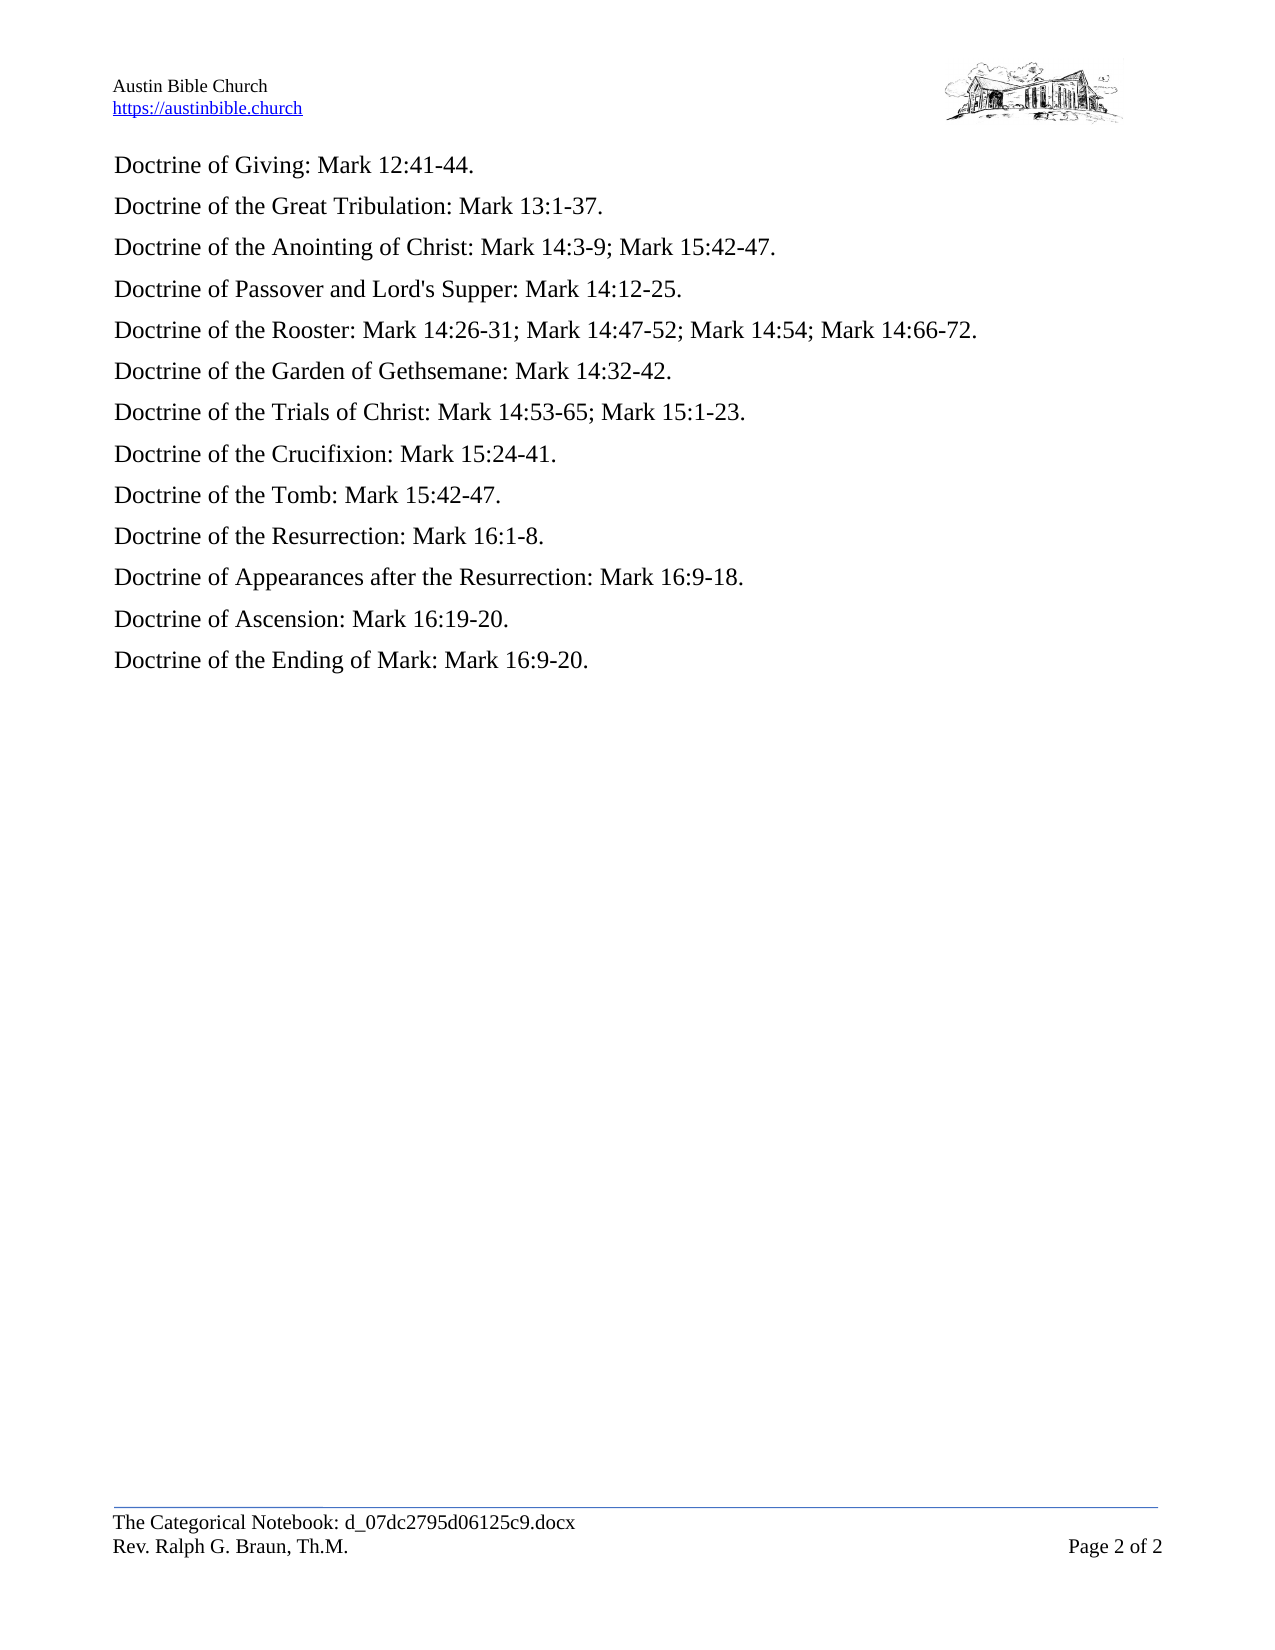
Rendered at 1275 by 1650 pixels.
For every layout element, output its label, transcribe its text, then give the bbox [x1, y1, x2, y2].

text Doctrine of the Ending of Mark: Mark 16:9-20. [112, 645, 1162, 674]
text Doctrine of the Great Tribulation: Mark 13:1-37. [112, 191, 1162, 220]
text Doctrine of Appearances after the Resurrection: Mark 16:9-18. [112, 562, 1162, 591]
text Doctrine of the Anointing of Christ: Mark 14:3-9; Mark 15:42-47. [112, 232, 1162, 261]
text Doctrine of the Tomb: Mark 15:42-47. [112, 480, 1162, 509]
text Doctrine of the Trials of Christ: Mark 14:53-65; Mark 15:1-23. [112, 397, 1162, 426]
text Doctrine of Ascension: Mark 16:19-20. [112, 604, 1162, 632]
text Doctrine of the Rooster: Mark 14:26-31; Mark 14:47-52; Mark 14:54; Mark 14:66-72. [112, 315, 1162, 344]
text Doctrine of the Resurrection: Mark 16:1-8. [112, 521, 1162, 550]
picture [944, 58, 1124, 125]
text Doctrine of Passover and Lord's Supper: Mark 14:12-25. [112, 274, 1162, 302]
text Doctrine of the Crucifixion: Mark 15:24-41. [112, 439, 1162, 467]
text Doctrine of Giving: Mark 12:41-44. [112, 150, 1162, 179]
text Doctrine of the Garden of Gethsemane: Mark 14:32-42. [112, 356, 1162, 385]
